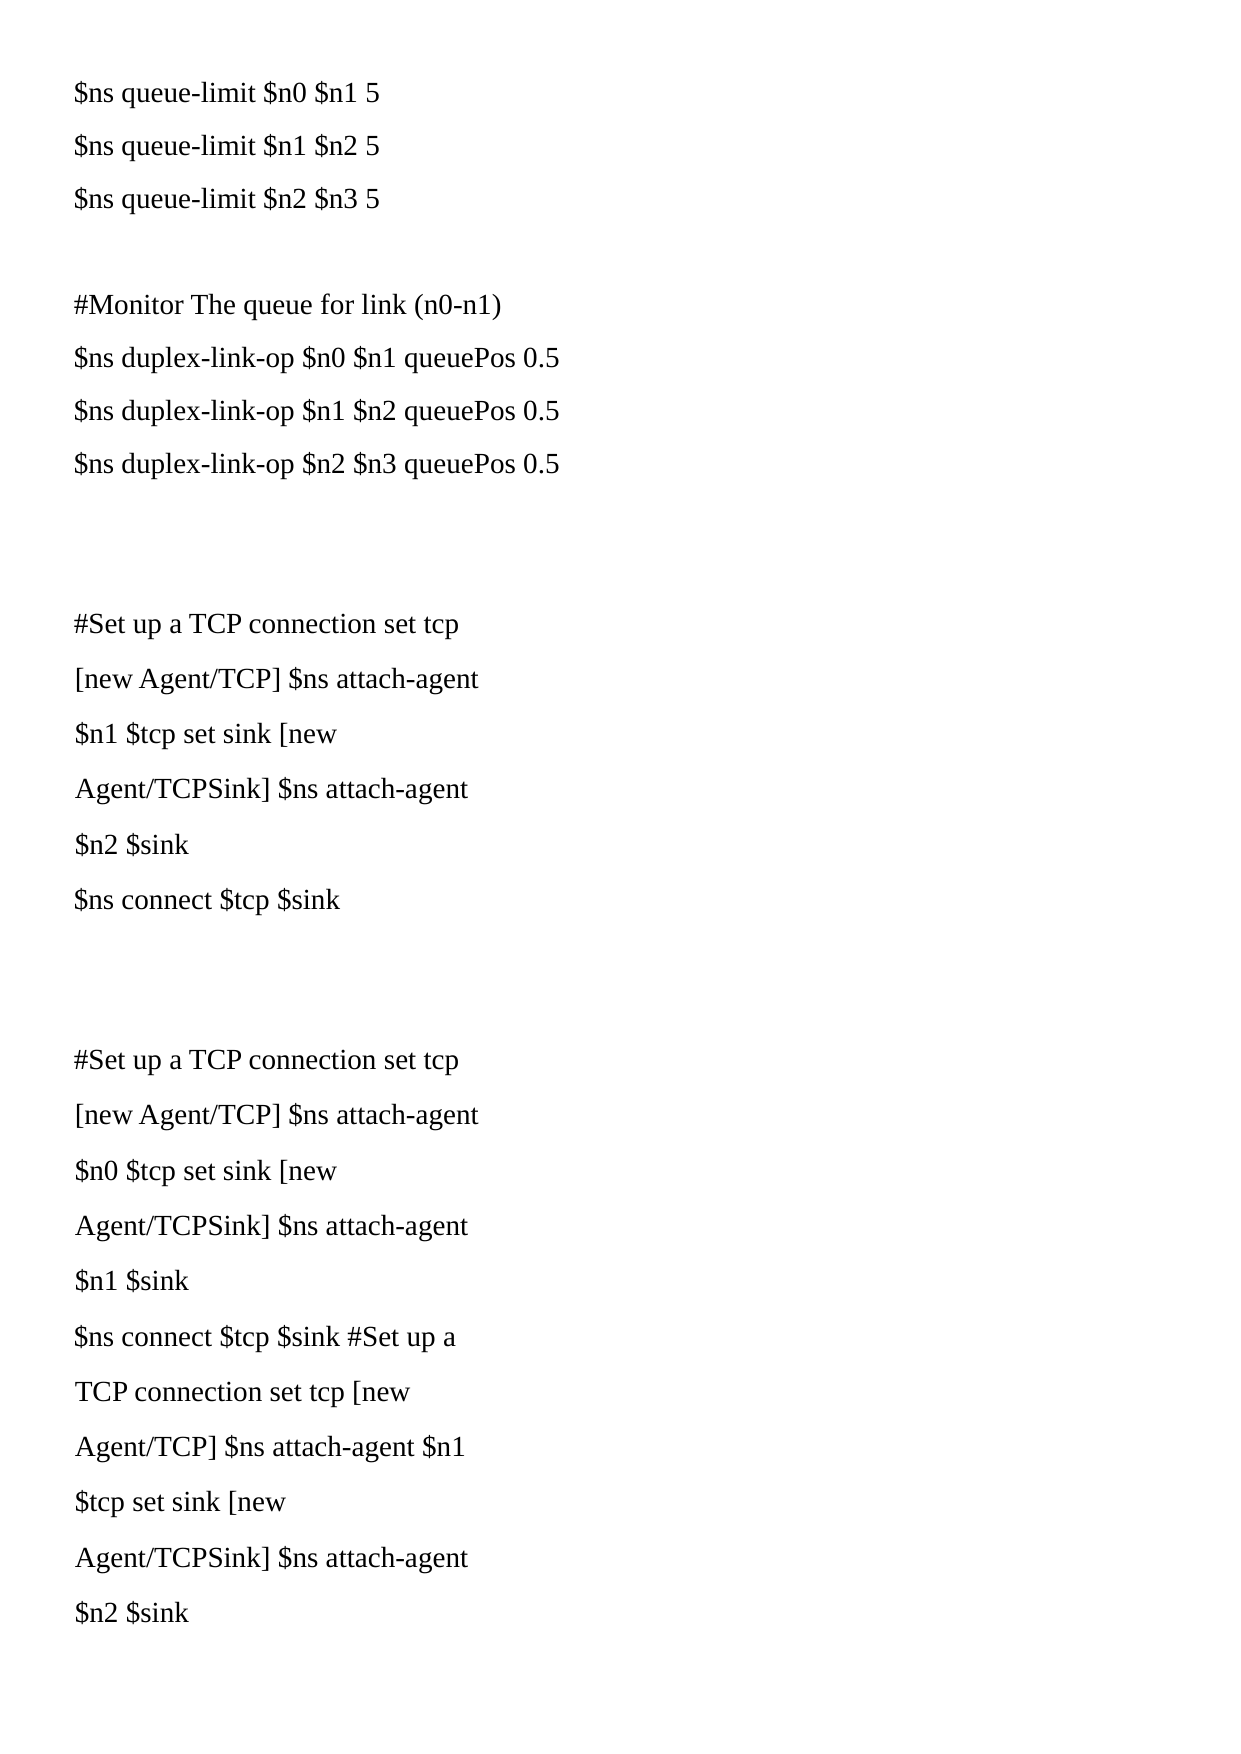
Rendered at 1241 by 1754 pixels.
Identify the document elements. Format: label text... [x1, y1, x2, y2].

text $ns duplex-link-op $n0 $n1 queuePos 0.5 [73, 340, 1057, 374]
text #Set up a TCP connection set tcp [new Agent/TCP] $ns attach-agent $n0 $tcp set sink [new Agent/TCPSink] $ns attach-agent $n1 $sink [73, 1042, 485, 1297]
text #Set up a TCP connection set tcp [new Agent/TCP] $ns attach-agent $n1 $tcp set sink [new Agent/TCPSink] $ns attach-agent $n2 $sink [73, 606, 485, 861]
text $ns queue-limit $n2 $n3 5 [73, 181, 1057, 214]
text $ns queue-limit $n1 $n2 5 [73, 128, 1057, 161]
text $ns connect $tcp $sink [73, 882, 1057, 916]
text $ns connect $tcp $sink #Set up a TCP connection set tcp [new Agent/TCP] $ns attach-agent $n1 $tcp set sink [new Agent/TCPSink] $ns attach-agent $n2 $sink [73, 1319, 485, 1629]
text #Monitor The queue for link (n0-n1) [73, 287, 1057, 321]
text $ns duplex-link-op $n1 $n2 queuePos 0.5 [73, 393, 1057, 427]
text $ns queue-limit $n0 $n1 5 [73, 75, 1057, 108]
text $ns duplex-link-op $n2 $n3 queuePos 0.5 [73, 446, 1057, 479]
